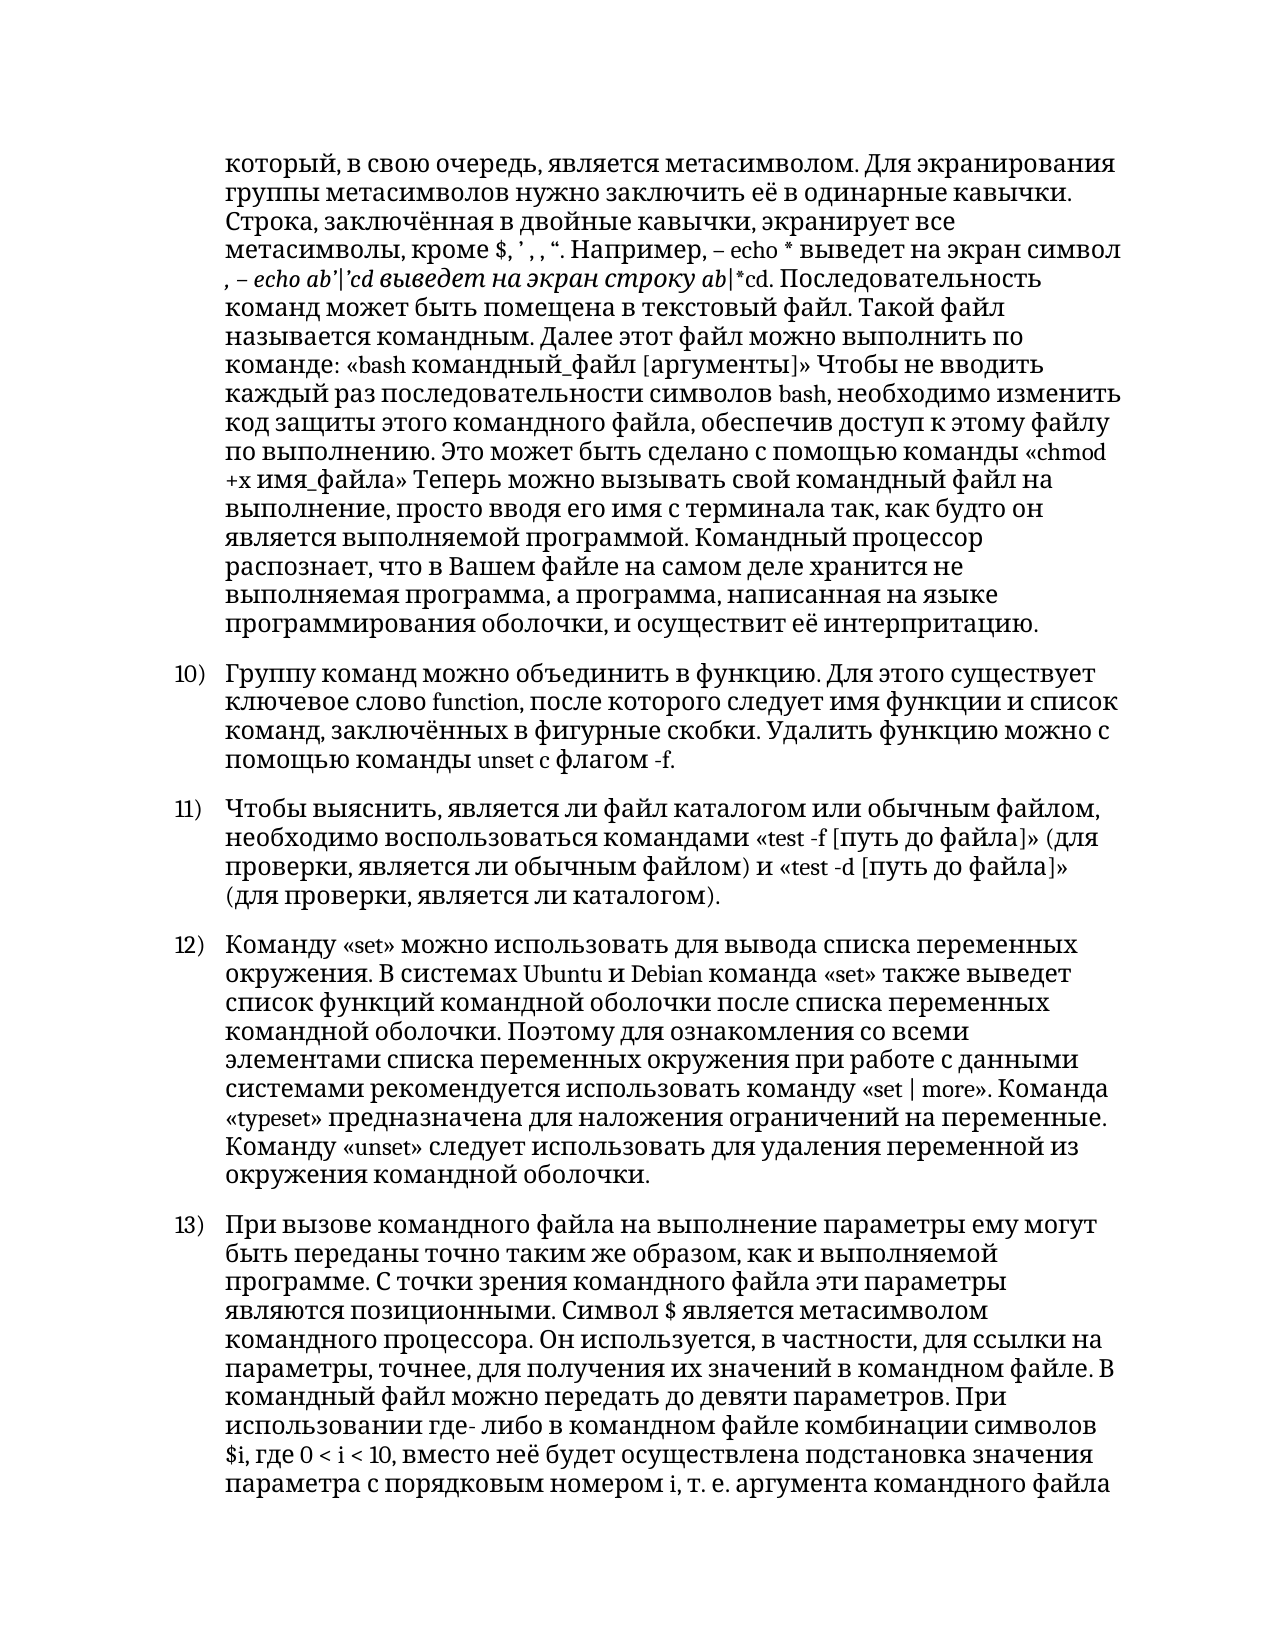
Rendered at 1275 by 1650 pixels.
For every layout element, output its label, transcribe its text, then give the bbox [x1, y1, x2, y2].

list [175, 1211, 1125, 1498]
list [175, 150, 1125, 639]
list Чтобы выяснить, является ли файл каталогом или обычным файлом, необходимо воспользоваться командами «test -f [путь до файла]» (для проверки, является ли обычным файлом) и «test -d [путь до файла]» (для проверки, является ли каталогом). [175, 795, 1125, 910]
list Команду «set» можно использовать для вывода списка переменных окружения. В системах Ubuntu и Debian команда «set» также выведет список функций командной оболочки после списка переменных командной оболочки. Поэтому для ознакомления со всеми элементами списка переменных окружения при работе с данными системами рекомендуется использовать команду «set | more». Команда «typeset» предназначена для наложения ограничений на переменные. Команду «unset» следует использовать для удаления переменной из окружения командной оболочки. [175, 931, 1125, 1190]
list Группу команд можно объединить в функцию. Для этого существует ключевое слово function, после которого следует имя функции и список команд, заключённых в фигурные скобки. Удалить функцию можно с помощью команды unset c флагом -f. [175, 659, 1125, 774]
